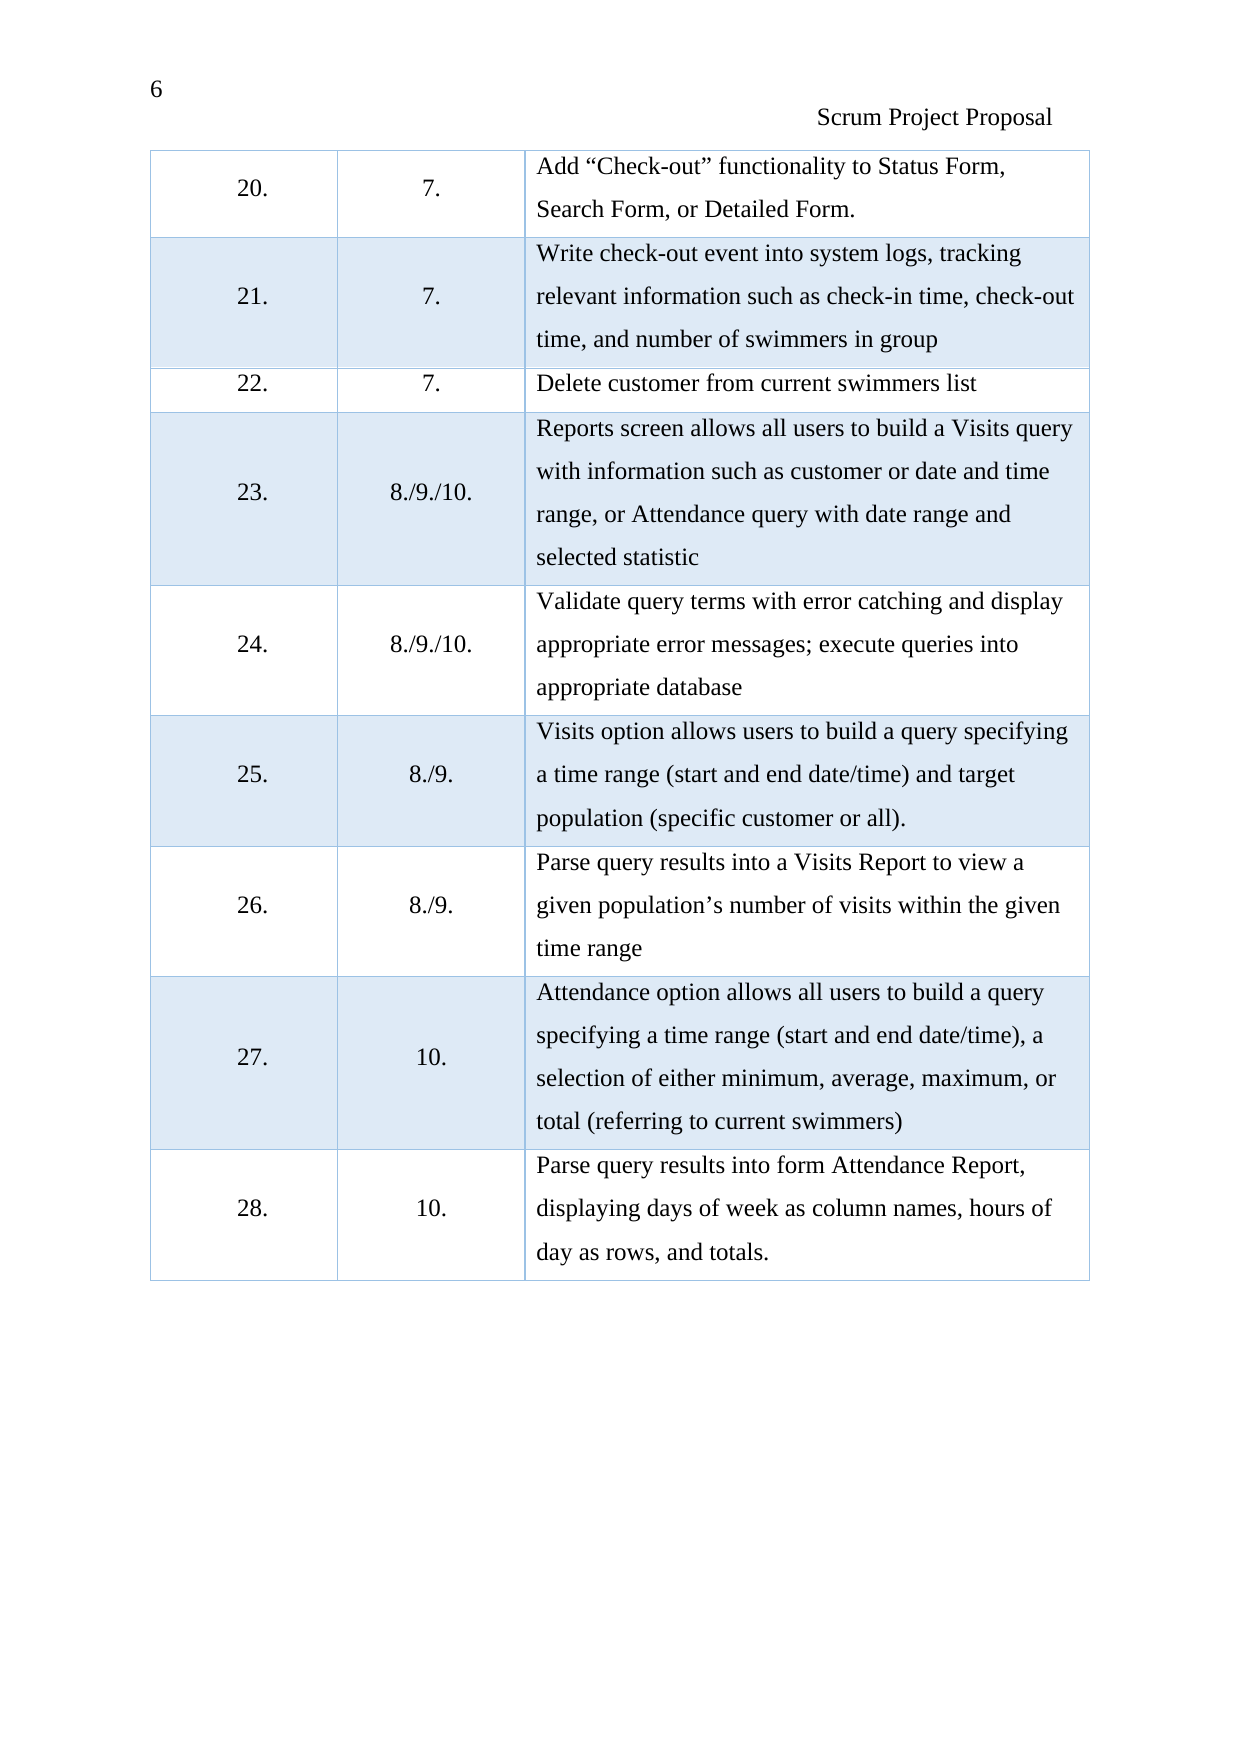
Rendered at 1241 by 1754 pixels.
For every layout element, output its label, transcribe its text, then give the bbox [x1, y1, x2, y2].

table_cell Delete customer from current swimmers list [526, 369, 1089, 412]
table_cell Add “Check-out” functionality to Status Form, Search Form, or Detailed Form. [526, 151, 1089, 237]
table_cell Parse query results into form Attendance Report, displaying days of week as column names, hours of day as rows, and totals. [526, 1150, 1089, 1280]
table_cell 10. [338, 1150, 524, 1280]
table_cell 22. [151, 369, 337, 412]
table_cell 8./9. [338, 716, 524, 846]
table_cell 25. [151, 716, 337, 846]
table_cell 8./9./10. [338, 413, 524, 585]
table_cell Validate query terms with error catching and display appropriate error messages; execute queries into appropriate database [526, 586, 1089, 715]
table_cell Reports screen allows all users to build a Visits query with information such as customer or date and time range, or Attendance query with date range and selected statistic [526, 413, 1089, 585]
table_cell 21. [151, 238, 337, 367]
table_cell 27. [151, 977, 337, 1149]
table_cell 28. [151, 1150, 337, 1280]
table_cell 24. [151, 586, 337, 715]
table_cell 8./9./10. [338, 586, 524, 715]
table_cell 7. [338, 238, 524, 367]
table_cell Visits option allows users to build a query specifying a time range (start and end date/time) and target population (specific customer or all). [526, 716, 1089, 846]
table_cell 7. [338, 151, 524, 237]
table_cell 7. [338, 369, 524, 412]
table_cell 26. [151, 847, 337, 976]
table_cell 8./9. [338, 847, 524, 976]
table_cell 20. [151, 151, 337, 237]
table_cell Attendance option allows all users to build a query specifying a time range (start and end date/time), a selection of either minimum, average, maximum, or total (referring to current swimmers) [526, 977, 1089, 1149]
table_cell Parse query results into a Visits Report to view a given population’s number of visits within the given time range [526, 847, 1089, 976]
table_cell Write check-out event into system logs, tracking relevant information such as check-in time, check-out time, and number of swimmers in group [526, 238, 1089, 367]
table_cell 23. [151, 413, 337, 585]
table_cell 10. [338, 977, 524, 1149]
